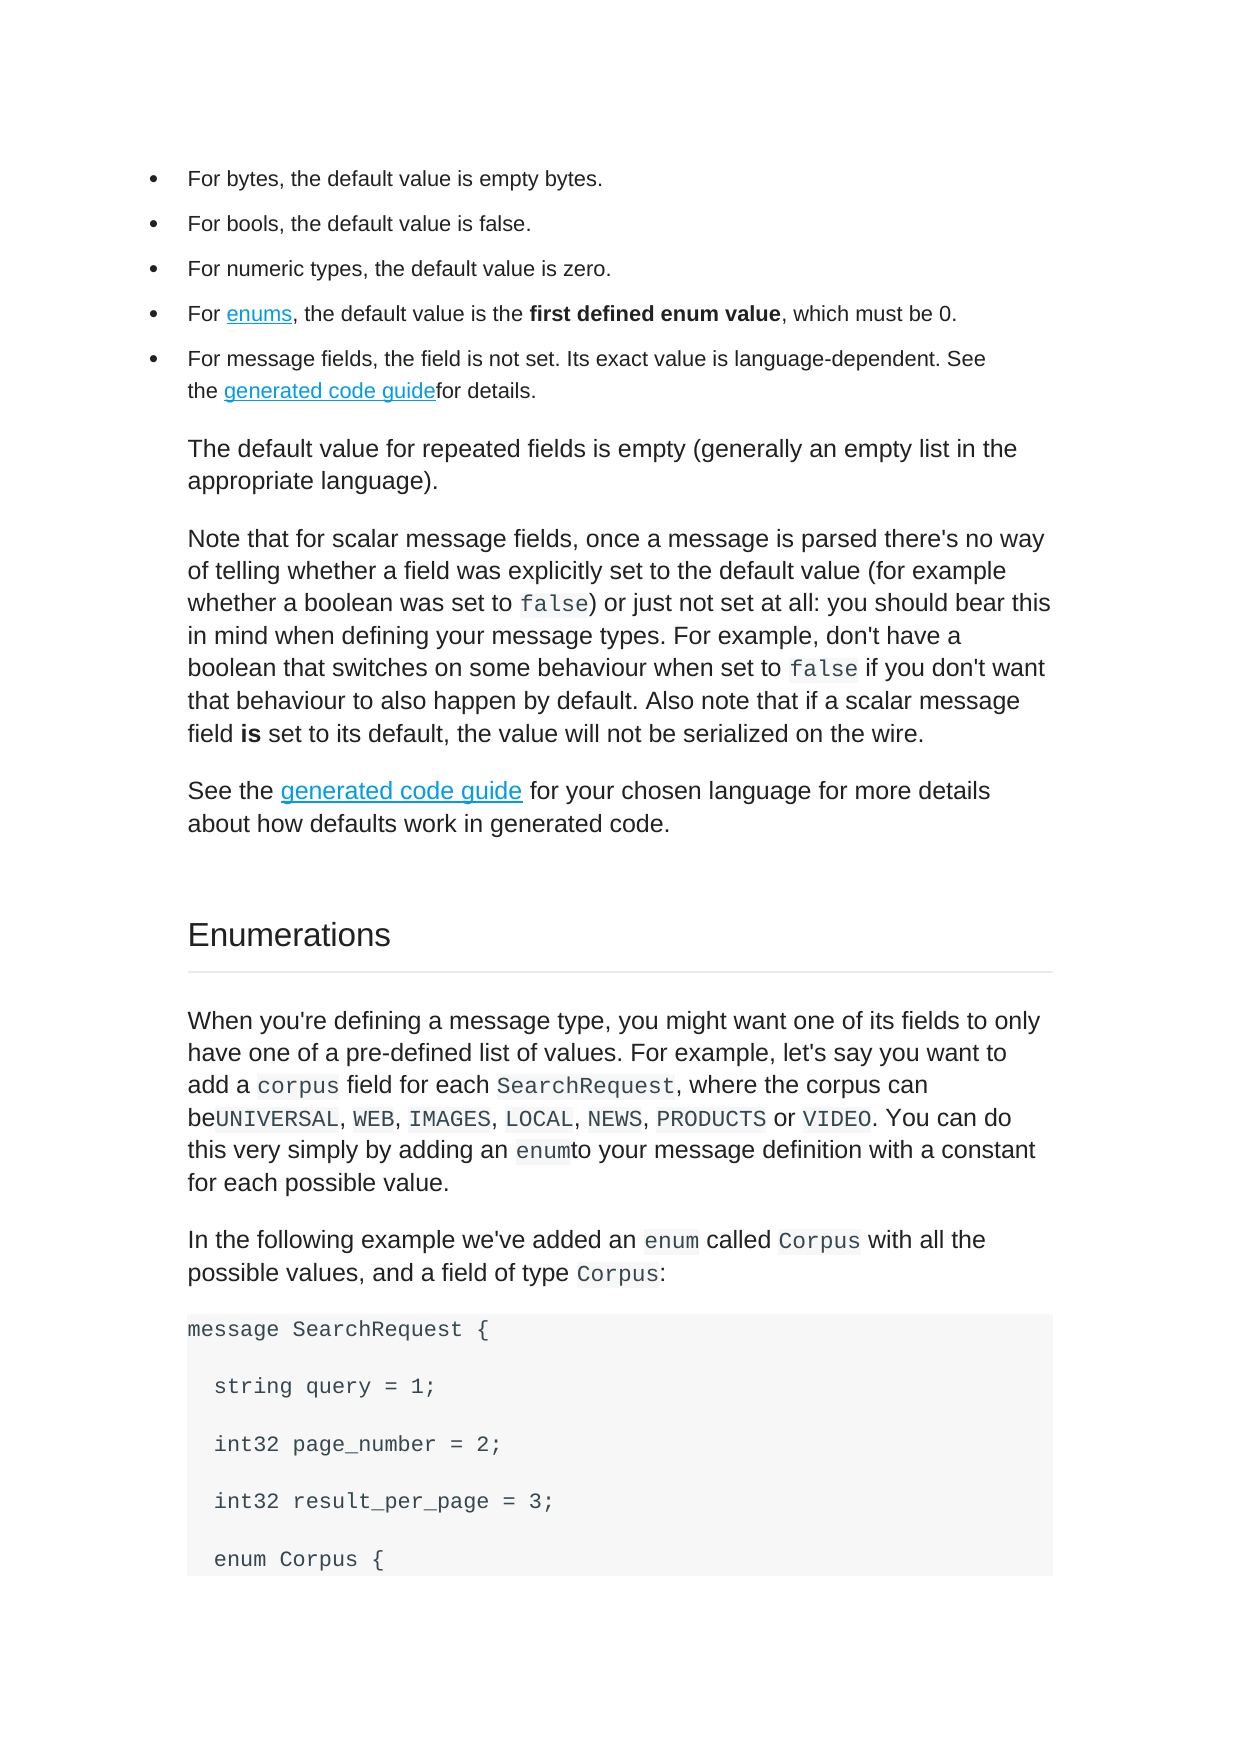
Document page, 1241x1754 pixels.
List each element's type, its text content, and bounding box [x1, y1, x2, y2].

text enum Corpus { [187, 1544, 1053, 1576]
list For enums, the default value is the first defined enum value, which must be 0. [150, 297, 1053, 329]
subtitle Enumerations [187, 902, 1053, 973]
list For message fields, the field is not set. Its exact value is language-dependent. See the generated code guidefor details. [150, 342, 1053, 407]
text message SearchRequest { [187, 1314, 1053, 1346]
text See the generated code guide for your chosen language for more details about how defaults work in generated code. [187, 774, 1053, 839]
text int32 page_number = 2; [187, 1429, 1053, 1461]
text Note that for scalar message fields, once a message is parsed there's no way of telling whether a field was explicitly set to the default value (for example whether a boolean was set to false) or just not set at all: you should bear this in mind when defining your message types. For example, don't have a boolean that switches on some behaviour when set to false if you don't want that behaviour to also happen by default. Also note that if a scalar message field is set to its default, the value will not be serialized on the wire. [187, 522, 1053, 749]
list For numeric types, the default value is zero. [150, 252, 1053, 284]
text int32 result_per_page = 3; [187, 1486, 1053, 1519]
text In the following example we've added an enum called Corpus with all the possible values, and a field of type Corpus: [187, 1224, 1053, 1289]
text When you're defining a message type, you might want one of its fields to only have one of a pre-defined list of values. For example, let's say you want to add a corpus field for each SearchRequest, where the corpus can beUNIVERSAL, WEB, IMAGES, LOCAL, NEWS, PRODUCTS or VIDEO. You can do this very simply by adding an enumto your message definition with a constant for each possible value. [187, 1004, 1053, 1199]
text The default value for repeated fields is empty (generally an empty list in the appropriate language). [187, 432, 1053, 497]
list For bools, the default value is false. [150, 207, 1053, 239]
text string query = 1; [187, 1371, 1053, 1404]
list For bytes, the default value is empty bytes. [150, 162, 1053, 194]
